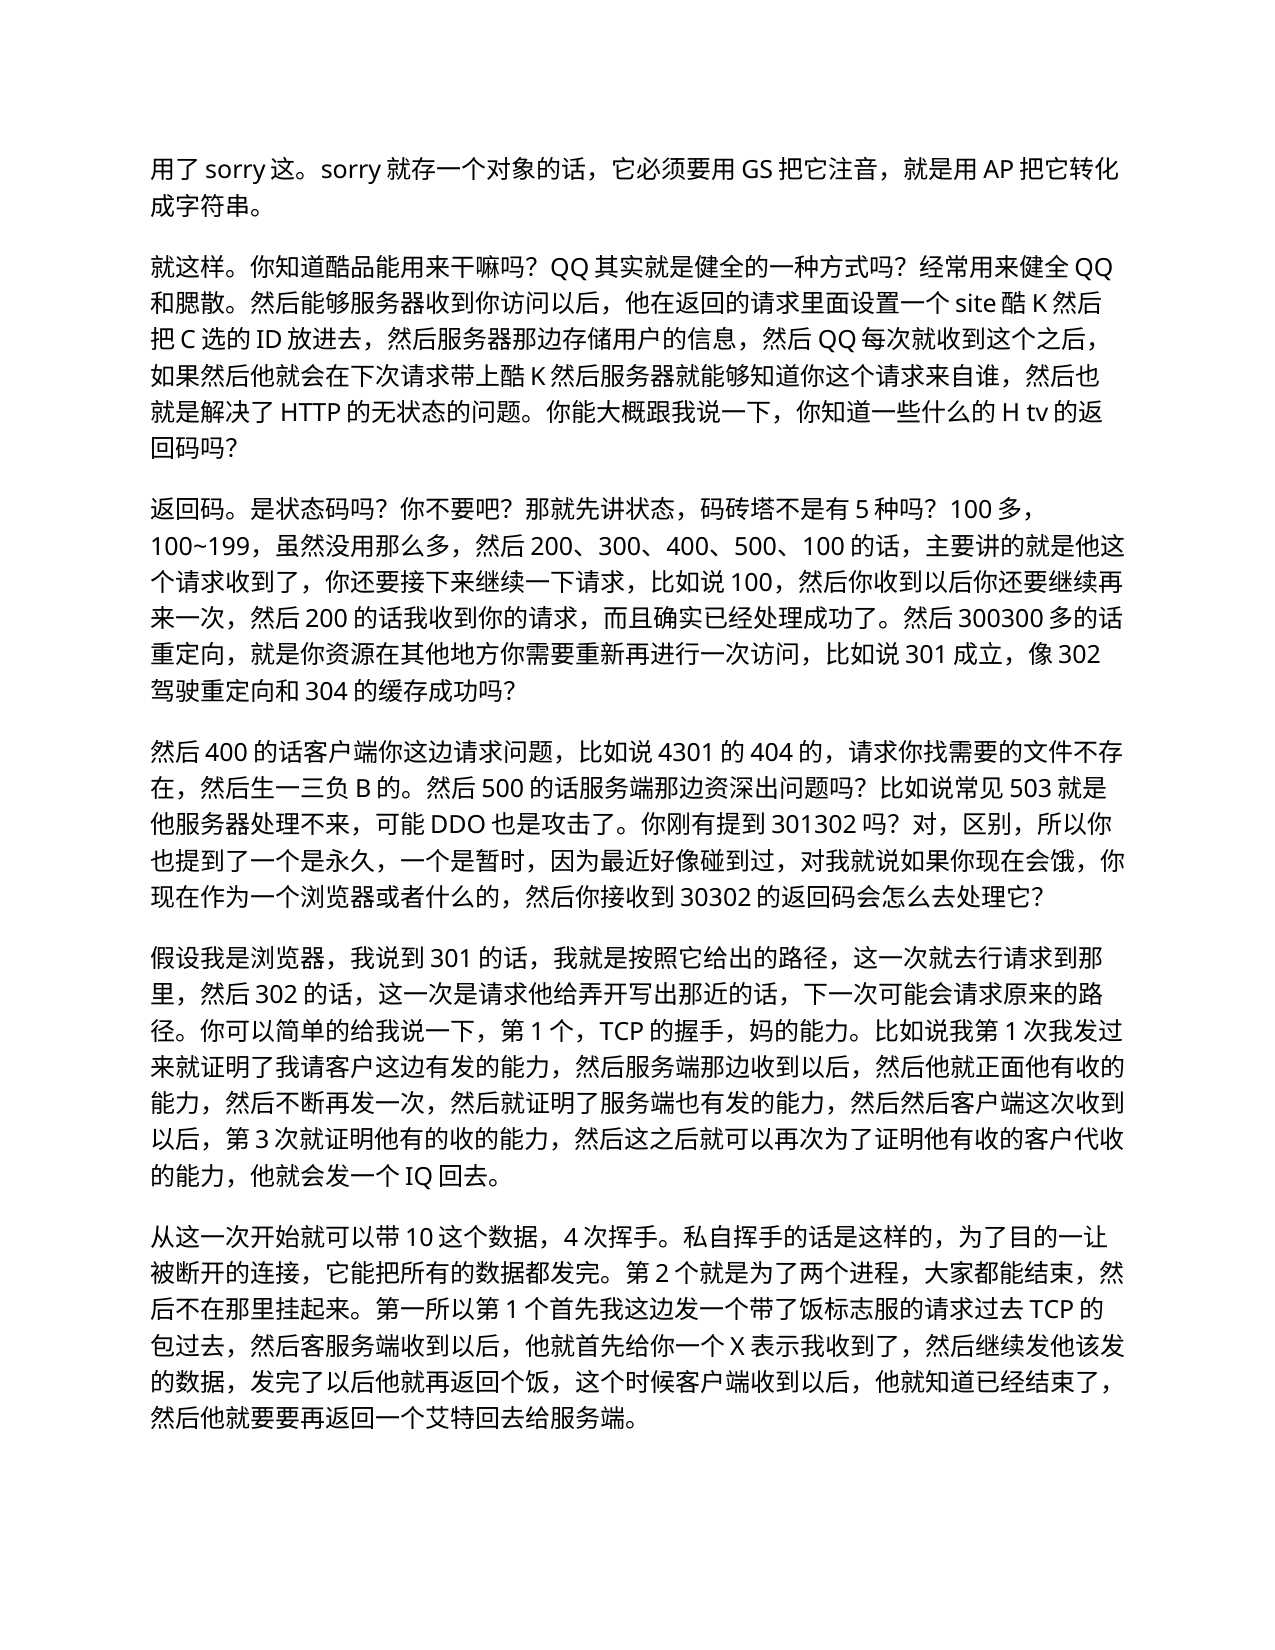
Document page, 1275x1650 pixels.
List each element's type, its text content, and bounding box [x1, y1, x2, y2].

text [150, 150, 1125, 222]
text 假设我是浏览器，我说到301的话，我就是按照它给出的路径，这一次就去行请求到那里，然后302的话，这一次是请求他给弄开写出那近的话，下一次可能会请求原来的路径。你可以简单的给我说一下，第1个，TCP的握手，妈的能力。比如说我第1次我发过来就证明了我请客户这边有发的能力，然后服务端那边收到以后，然后他就正面他有收的能力，然后不断再发一次，然后就证明了服务端也有发的能力，然后然后客户端这次收到以后，第3次就证明他有的收的能力，然后这之后就可以再次为了证明他有收的客户代收的能力，他就会发一个IQ回去。 [150, 939, 1125, 1192]
text 然后400的话客户端你这边请求问题，比如说4301的404的，请求你找需要的文件不存在，然后生一三负B的。然后500的话服务端那边资深出问题吗？比如说常见503就是他服务器处理不来，可能DDO也是攻击了。你刚有提到301302吗？对，区别，所以你也提到了一个是永久，一个是暂时，因为最近好像碰到过，对我就说如果你现在会饿，你现在作为一个浏览器或者什么的，然后你接收到30302的返回码会怎么去处理它？ [150, 732, 1125, 914]
text 返回码。是状态码吗？你不要吧？那就先讲状态，码砖塔不是有5种吗？100多，100~199，虽然没用那么多，然后200、300、400、500、100的话，主要讲的就是他这个请求收到了，你还要接下来继续一下请求，比如说100，然后你收到以后你还要继续再来一次，然后200的话我收到你的请求，而且确实已经处理成功了。然后300300多的话重定向，就是你资源在其他地方你需要重新再进行一次访问，比如说301成立，像302驾驶重定向和304的缓存成功吗？ [150, 490, 1125, 707]
text 就这样。你知道酷品能用来干嘛吗？QQ其实就是健全的一种方式吗？经常用来健全QQ和腮散。然后能够服务器收到你访问以后，他在返回的请求里面设置一个site酷K然后把C选的ID放进去，然后服务器那边存储用户的信息，然后QQ每次就收到这个之后，如果然后他就会在下次请求带上酷K然后服务器就能够知道你这个请求来自谁，然后也就是解决了HTTP的无状态的问题。你能大概跟我说一下，你知道一些什么的H tv的返回码吗？ [150, 247, 1125, 465]
text 从这一次开始就可以带10这个数据，4次挥手。私自挥手的话是这样的，为了目的一让被断开的连接，它能把所有的数据都发完。第2个就是为了两个进程，大家都能结束，然后不在那里挂起来。第一所以第1个首先我这边发一个带了饭标志服的请求过去TCP的包过去，然后客服务端收到以后，他就首先给你一个X表示我收到了，然后继续发他该发的数据，发完了以后他就再返回个饭，这个时候客户端收到以后，他就知道已经结束了，然后他就要要再返回一个艾特回去给服务端。 [150, 1217, 1125, 1435]
